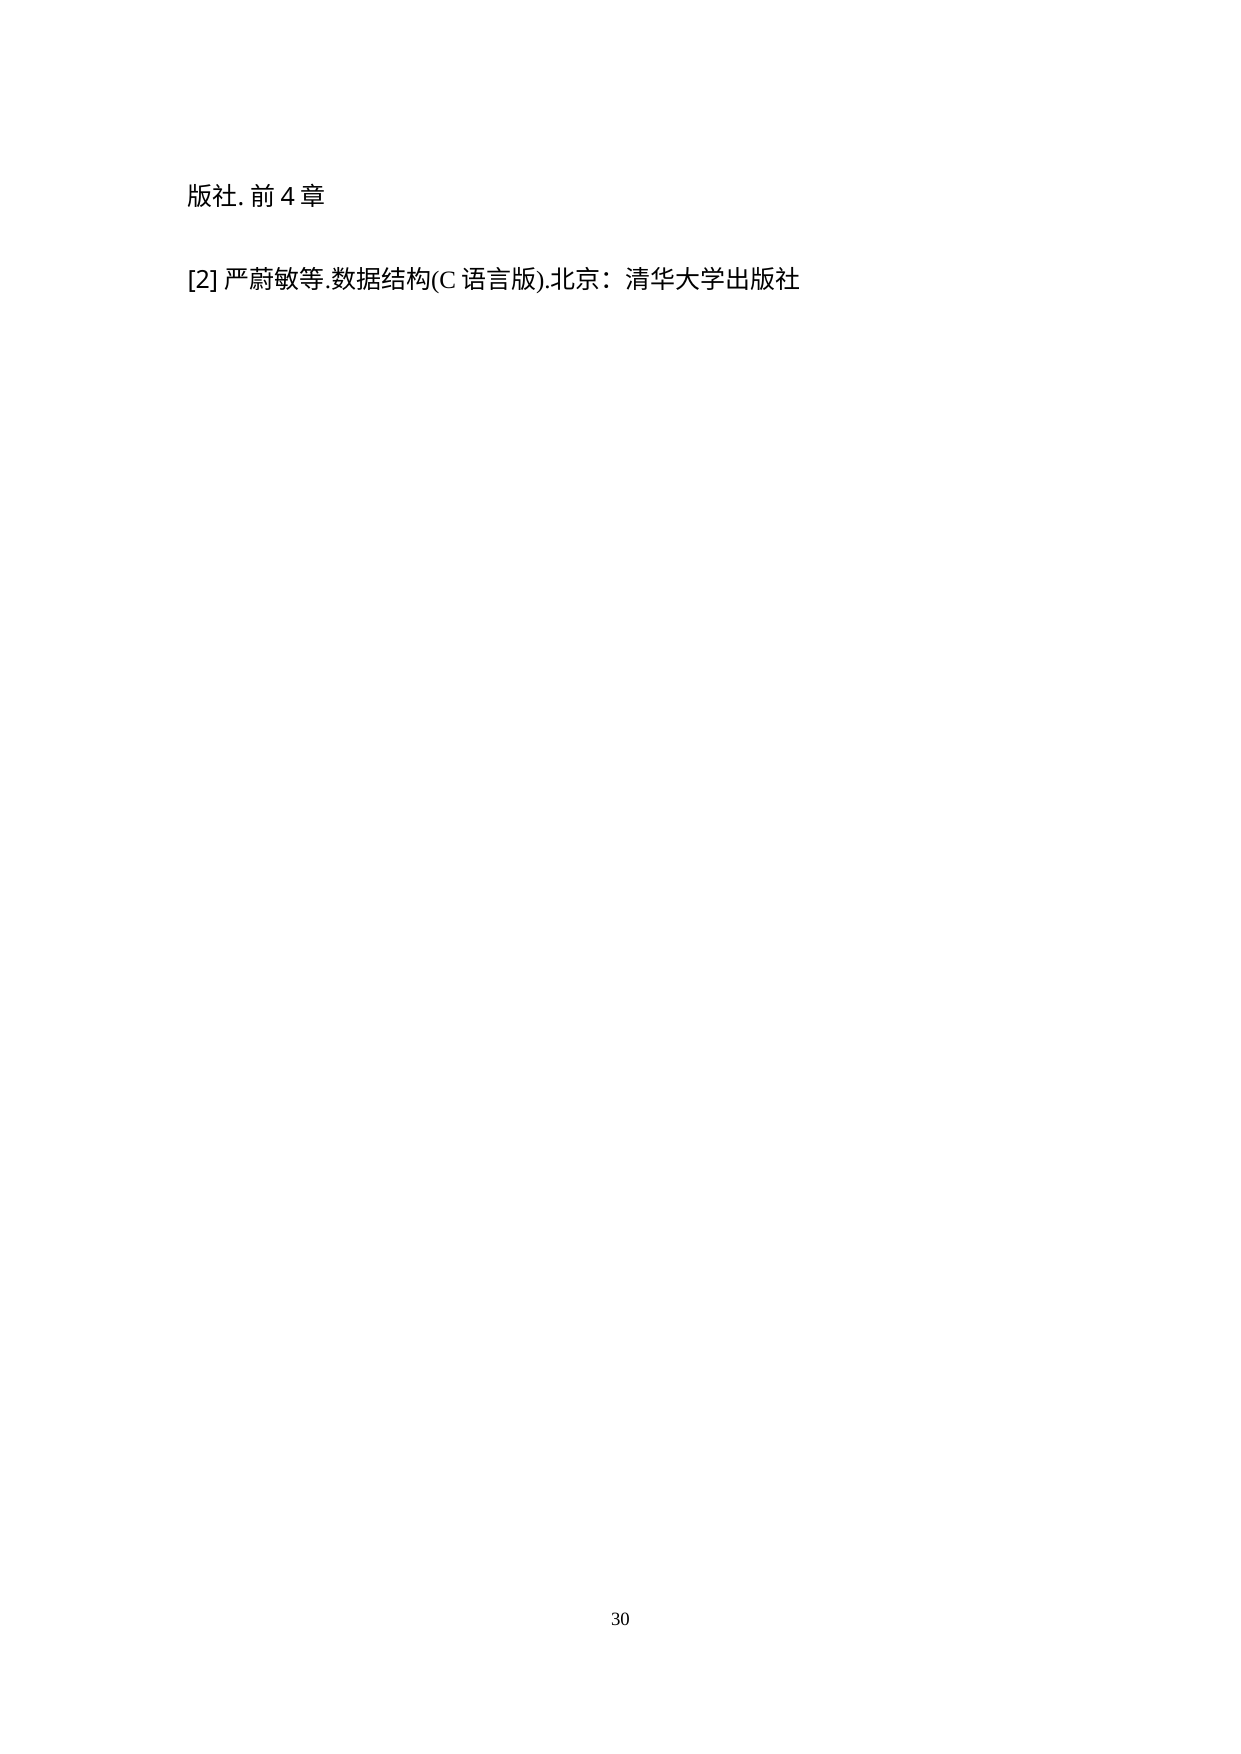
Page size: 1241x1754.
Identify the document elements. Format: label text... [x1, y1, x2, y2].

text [187, 162, 1053, 227]
text [2] 严蔚敏等.数据结构(C语言版).北京：清华大学出版社 [187, 245, 1053, 310]
